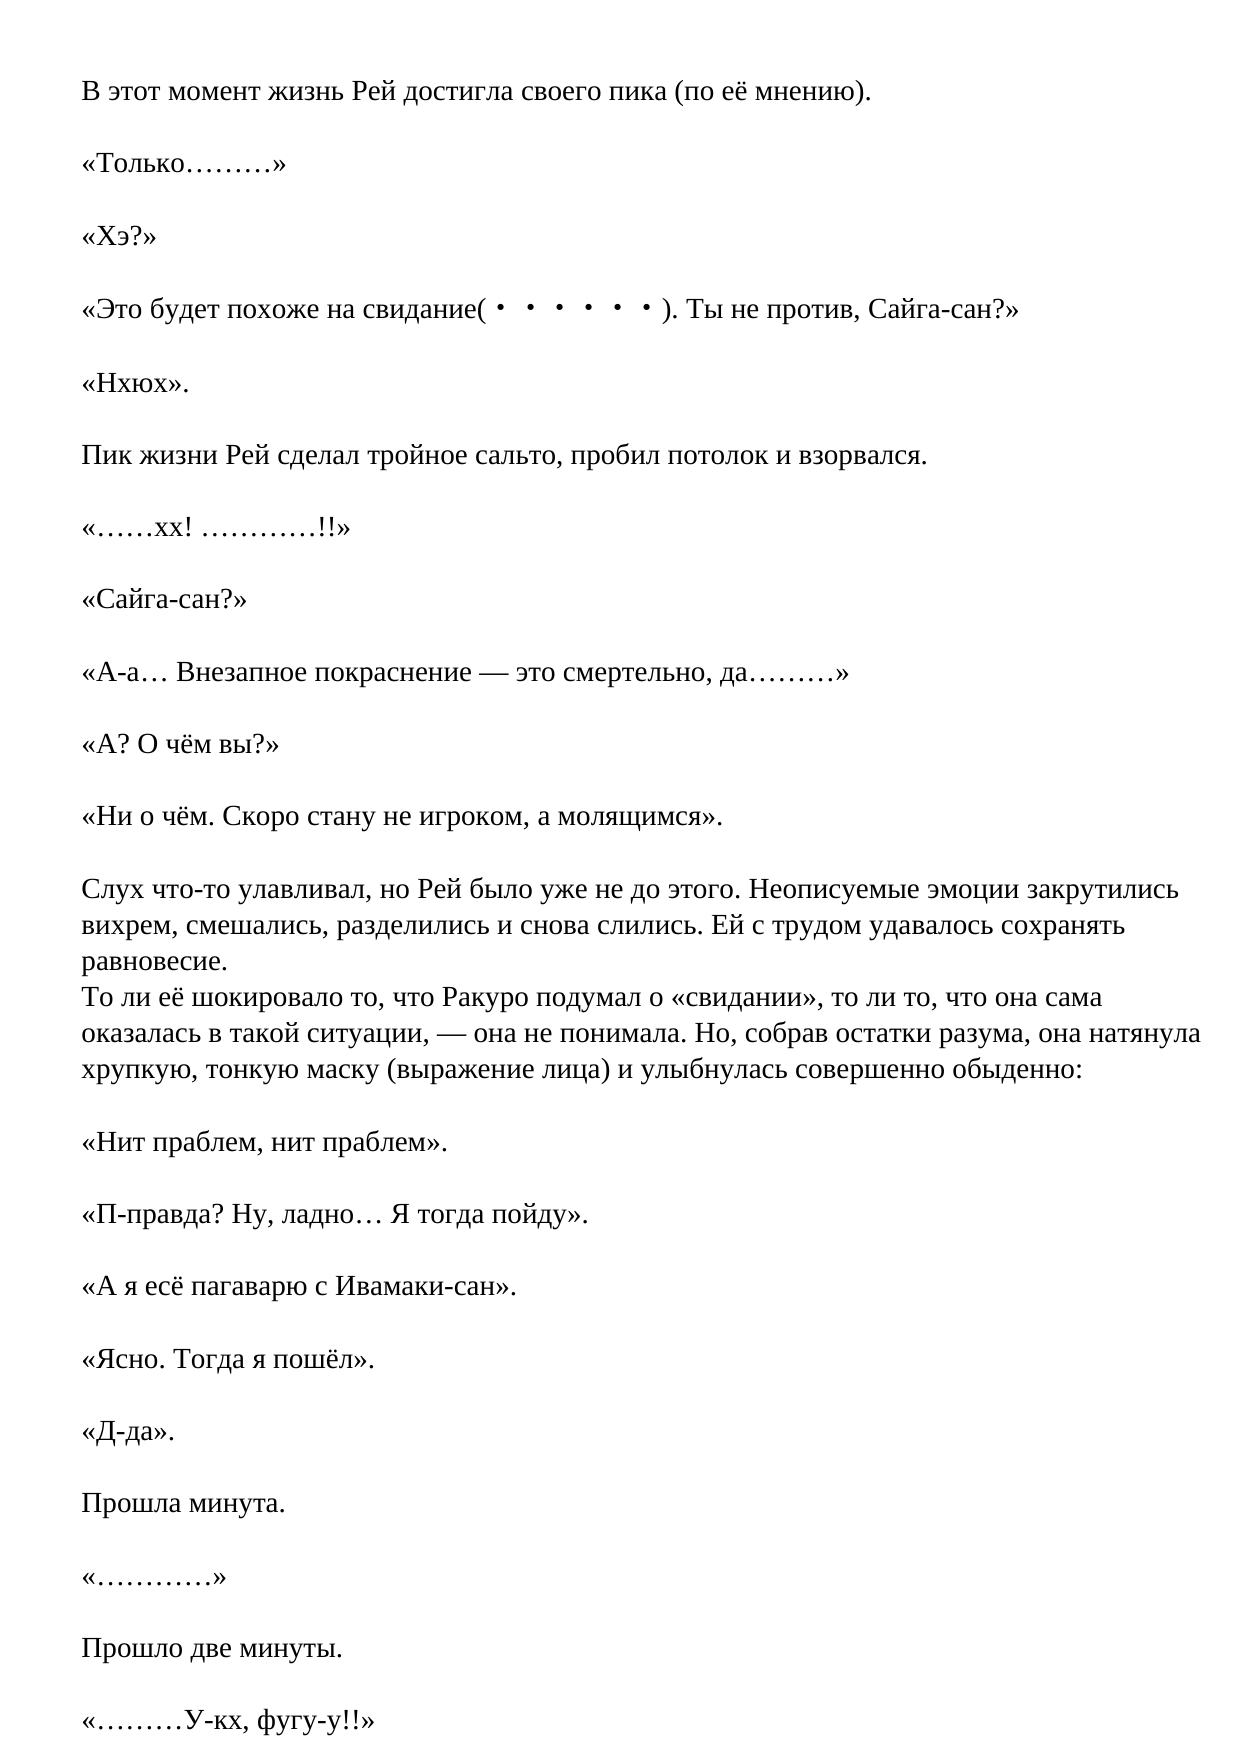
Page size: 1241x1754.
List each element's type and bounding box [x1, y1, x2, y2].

text [81, 37, 1215, 1736]
